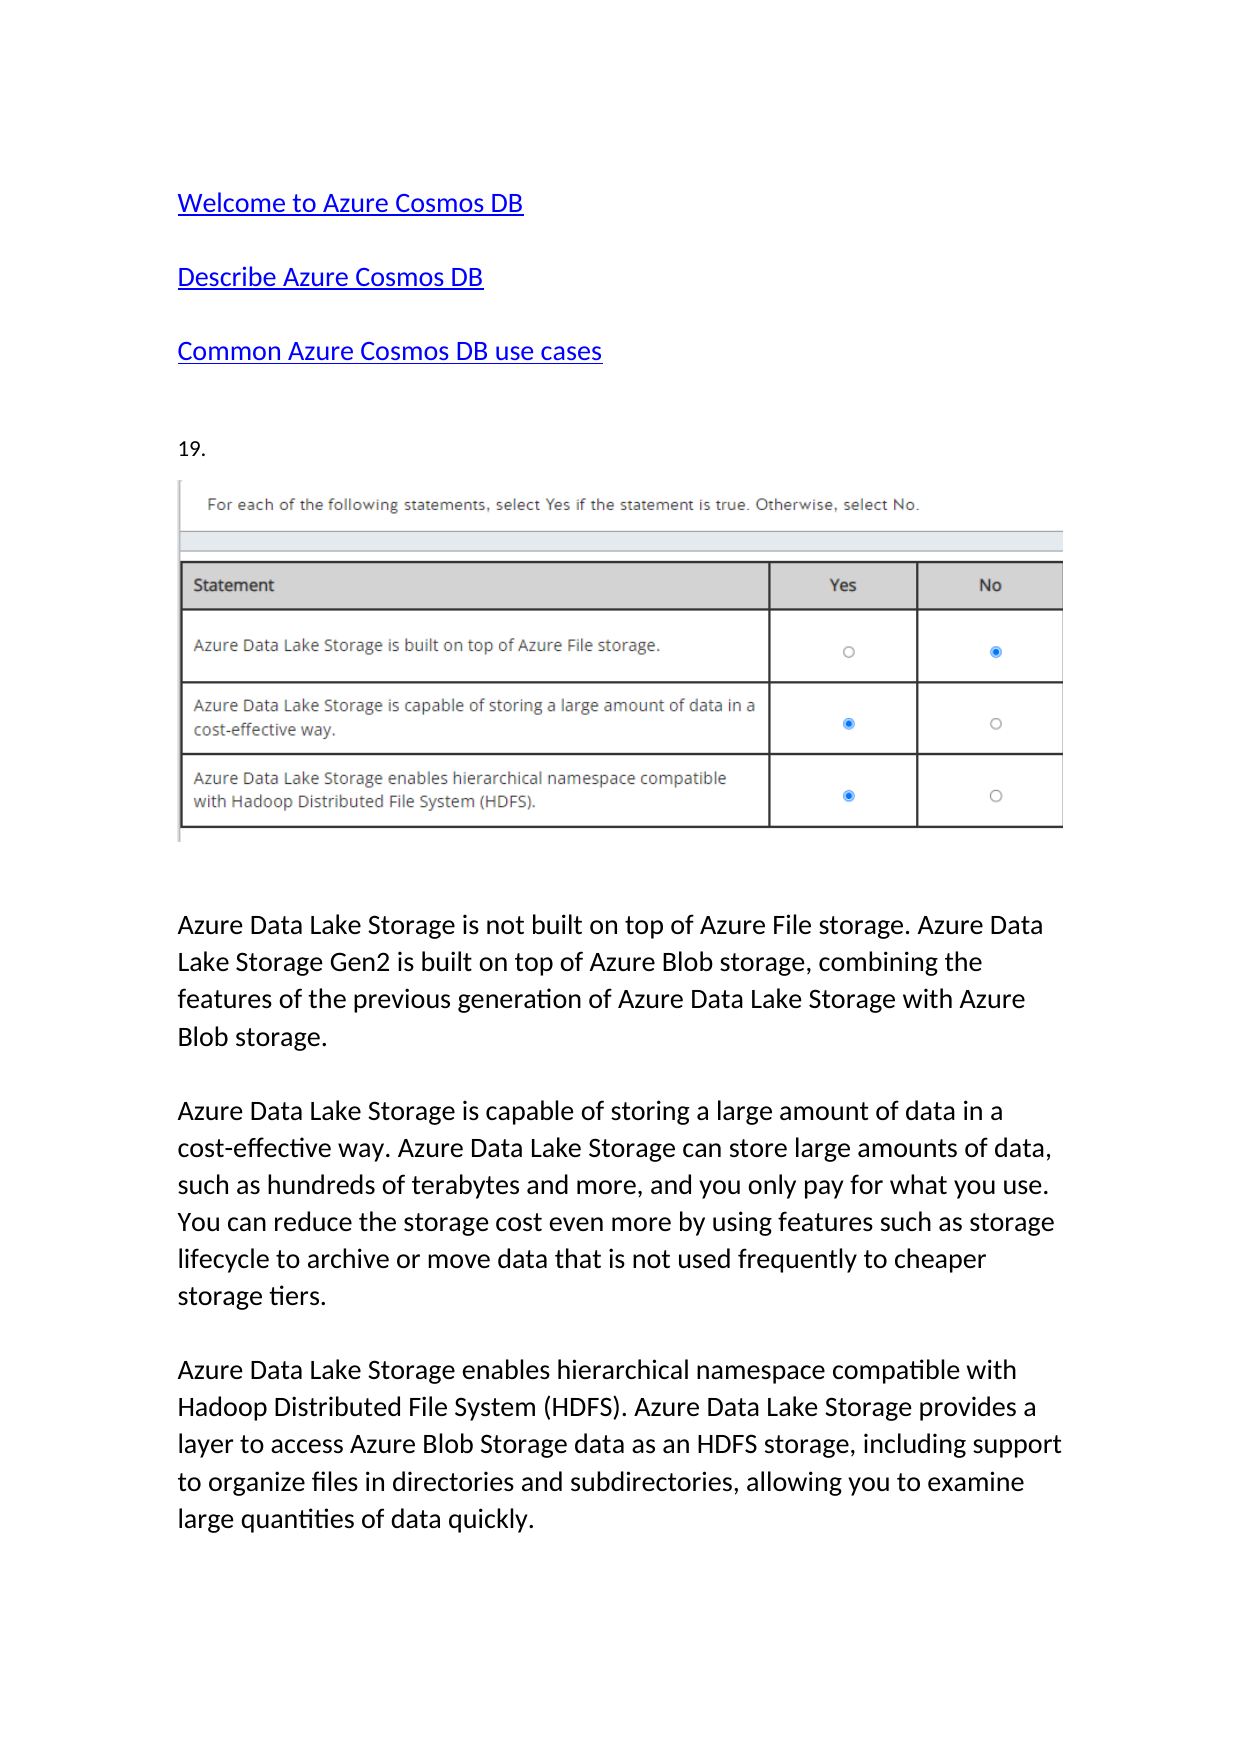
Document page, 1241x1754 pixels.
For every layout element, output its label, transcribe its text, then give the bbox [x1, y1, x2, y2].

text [177, 907, 1063, 1572]
text 19. [177, 434, 1063, 462]
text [177, 148, 1063, 367]
picture [177, 480, 1063, 842]
